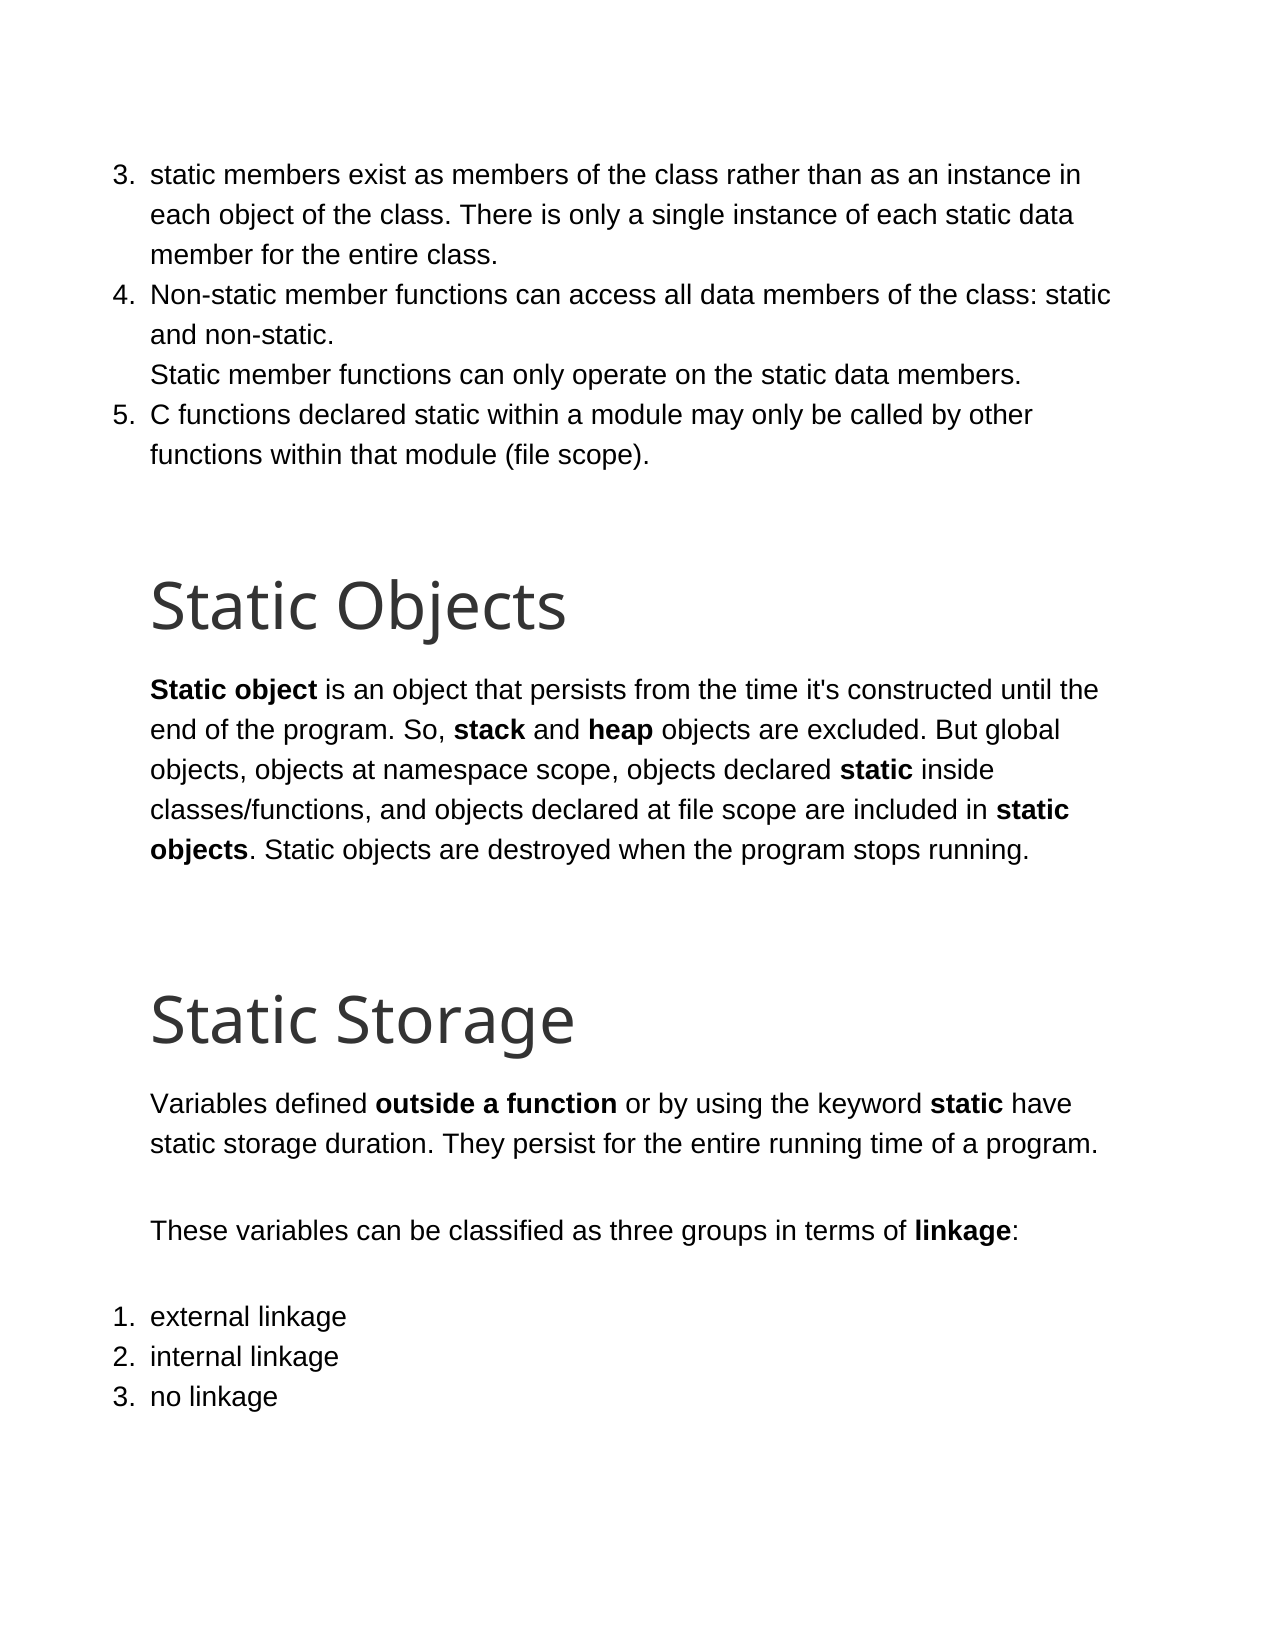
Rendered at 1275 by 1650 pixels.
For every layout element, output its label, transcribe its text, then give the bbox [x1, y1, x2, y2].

text These variables can be classified as three groups in terms of linkage: [150, 1206, 1125, 1246]
list external linkage [112, 1293, 1125, 1333]
text Static object is an object that persists from the time it's constructed until the end of the program. So, stack and heap objects are excluded. But global objects, objects at namespace scope, objects declared static inside classes/functions, and objects declared at file scope are included in static objects. Static objects are destroyed when the program stops running. [150, 666, 1125, 866]
list no linkage [112, 1373, 1125, 1413]
list internal linkage [112, 1333, 1125, 1373]
list static members exist as members of the class rather than as an instance in each object of the class. There is only a single instance of each static data member for the entire class. [112, 150, 1125, 270]
text Static Storage [150, 973, 1125, 1062]
list Non-static member functions can access all data members of the class: static and non-static. Static member functions can only operate on the static data members. [112, 270, 1125, 390]
text Variables defined outside a function or by using the keyword static have static storage duration. They persist for the entire running time of a program. [150, 1079, 1125, 1159]
text Static Objects [150, 559, 1125, 649]
list C functions declared static within a module may only be called by other functions within that module (file scope). [112, 390, 1125, 470]
